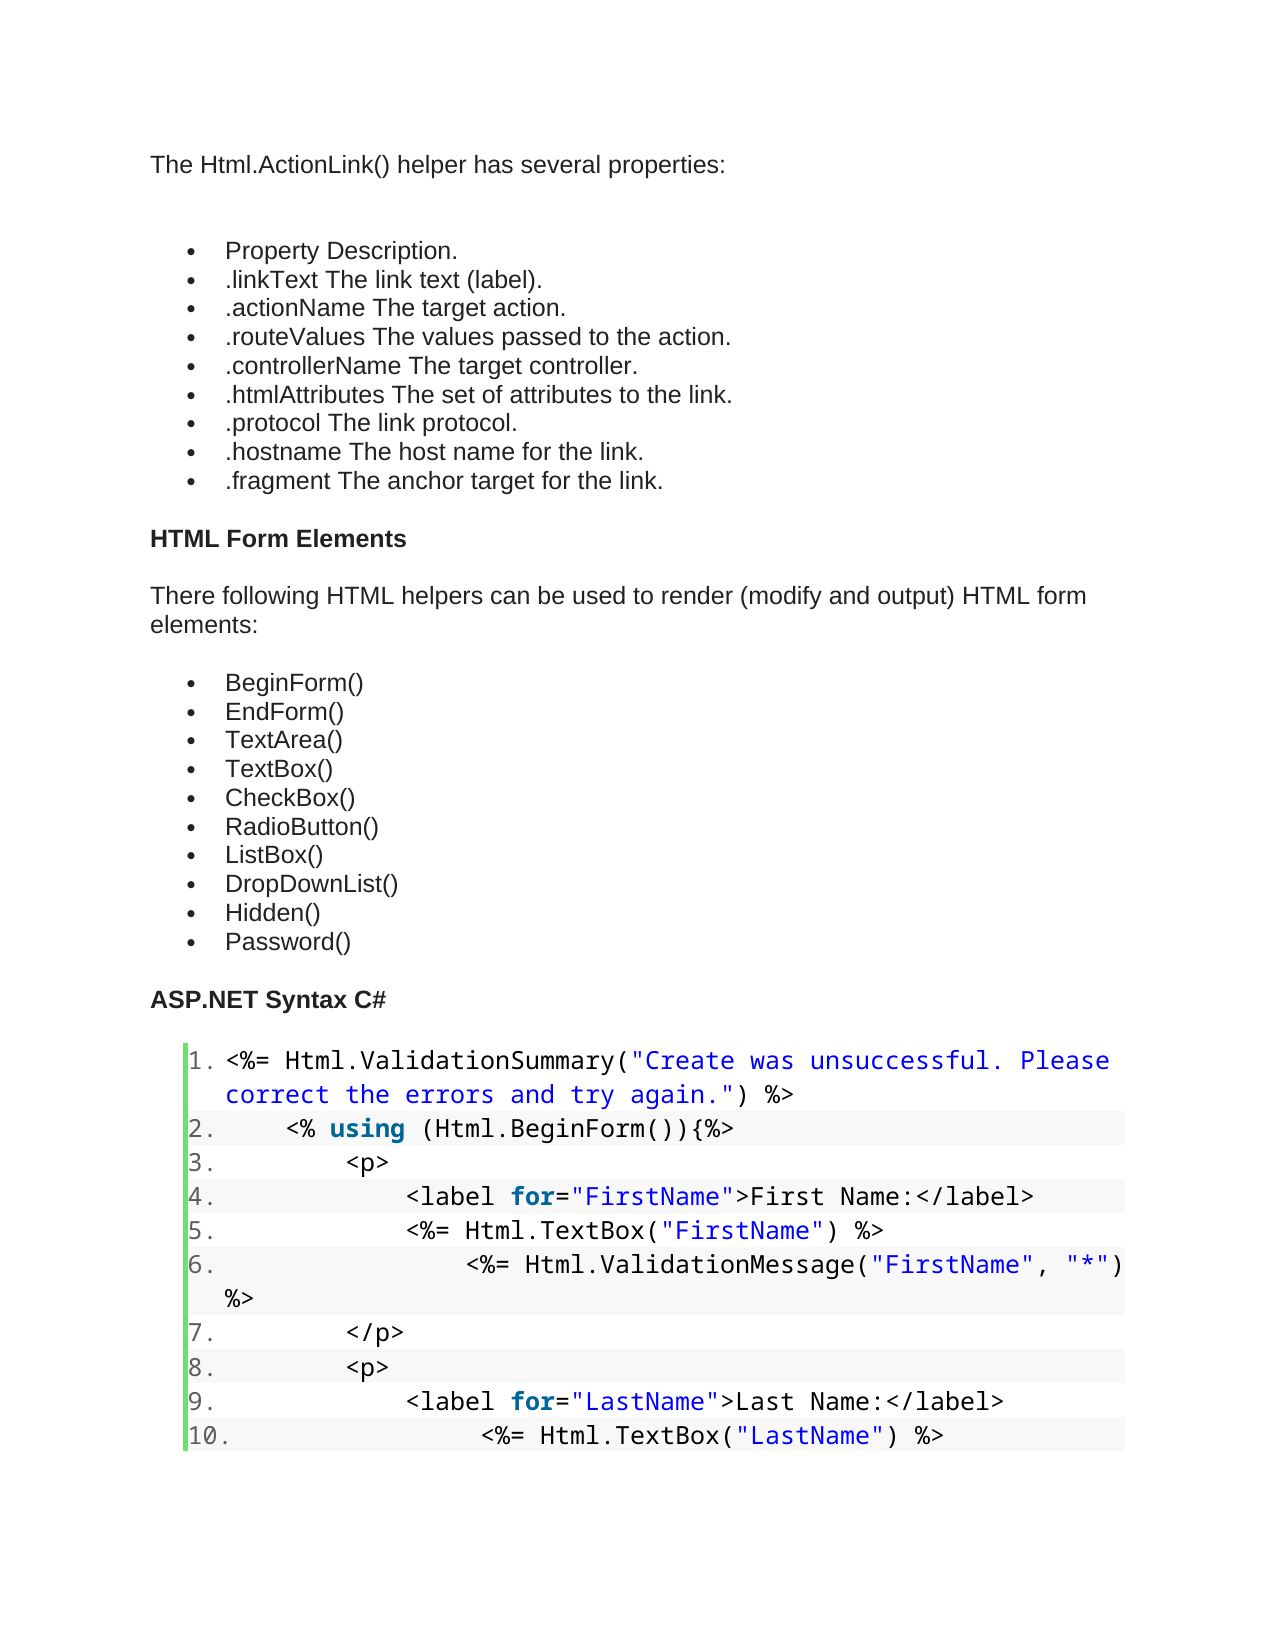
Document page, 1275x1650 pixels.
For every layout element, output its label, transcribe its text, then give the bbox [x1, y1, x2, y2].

list CheckBox() [187, 783, 1125, 812]
list TextBox() [187, 754, 1125, 783]
list Password() [187, 927, 1125, 956]
list RadioButton() [187, 812, 1125, 841]
list TextArea() [187, 726, 1125, 754]
list .fragment The anchor target for the link. [187, 466, 1125, 495]
list <p> [188, 1145, 1125, 1179]
list </p> [188, 1315, 1125, 1349]
list .linkText The link text (label). [187, 265, 1125, 293]
list Property Description. [187, 236, 1125, 265]
list ListBox() [187, 841, 1125, 869]
list <%= Html.ValidationSummary("Create was unsuccessful. Please correct the errors and try again.") %> [188, 1043, 1125, 1111]
list .protocol The link protocol. [187, 408, 1125, 437]
list EndForm() [187, 697, 1125, 726]
list <label for="FirstName">First Name:</label> [188, 1179, 1125, 1213]
text ASP.NET Syntax C# [150, 985, 1125, 1013]
list .actionName The target action. [187, 293, 1125, 322]
list <%= Html.ValidationMessage("FirstName", "*") %> [188, 1247, 1125, 1315]
text The Html.ActionLink() helper has several properties: [150, 150, 1125, 207]
list DropDownList() [187, 869, 1125, 898]
text HTML Form Elements There following HTML helpers can be used to render (modify and output) HTML form elements: [150, 524, 1125, 639]
list .controllerName The target controller. [187, 351, 1125, 380]
list <%= Html.TextBox("FirstName") %> [188, 1213, 1125, 1247]
list .hostname The host name for the link. [187, 437, 1125, 466]
list .htmlAttributes The set of attributes to the link. [187, 380, 1125, 408]
list BeginForm() [187, 668, 1125, 697]
list Hidden() [187, 898, 1125, 927]
list <% using (Html.BeginForm()){%> [188, 1111, 1125, 1145]
list <p> [188, 1349, 1125, 1383]
list <%= Html.TextBox("LastName") %> [188, 1417, 1125, 1451]
list .routeValues The values passed to the action. [187, 322, 1125, 351]
list <label for="LastName">Last Name:</label> [188, 1383, 1125, 1417]
